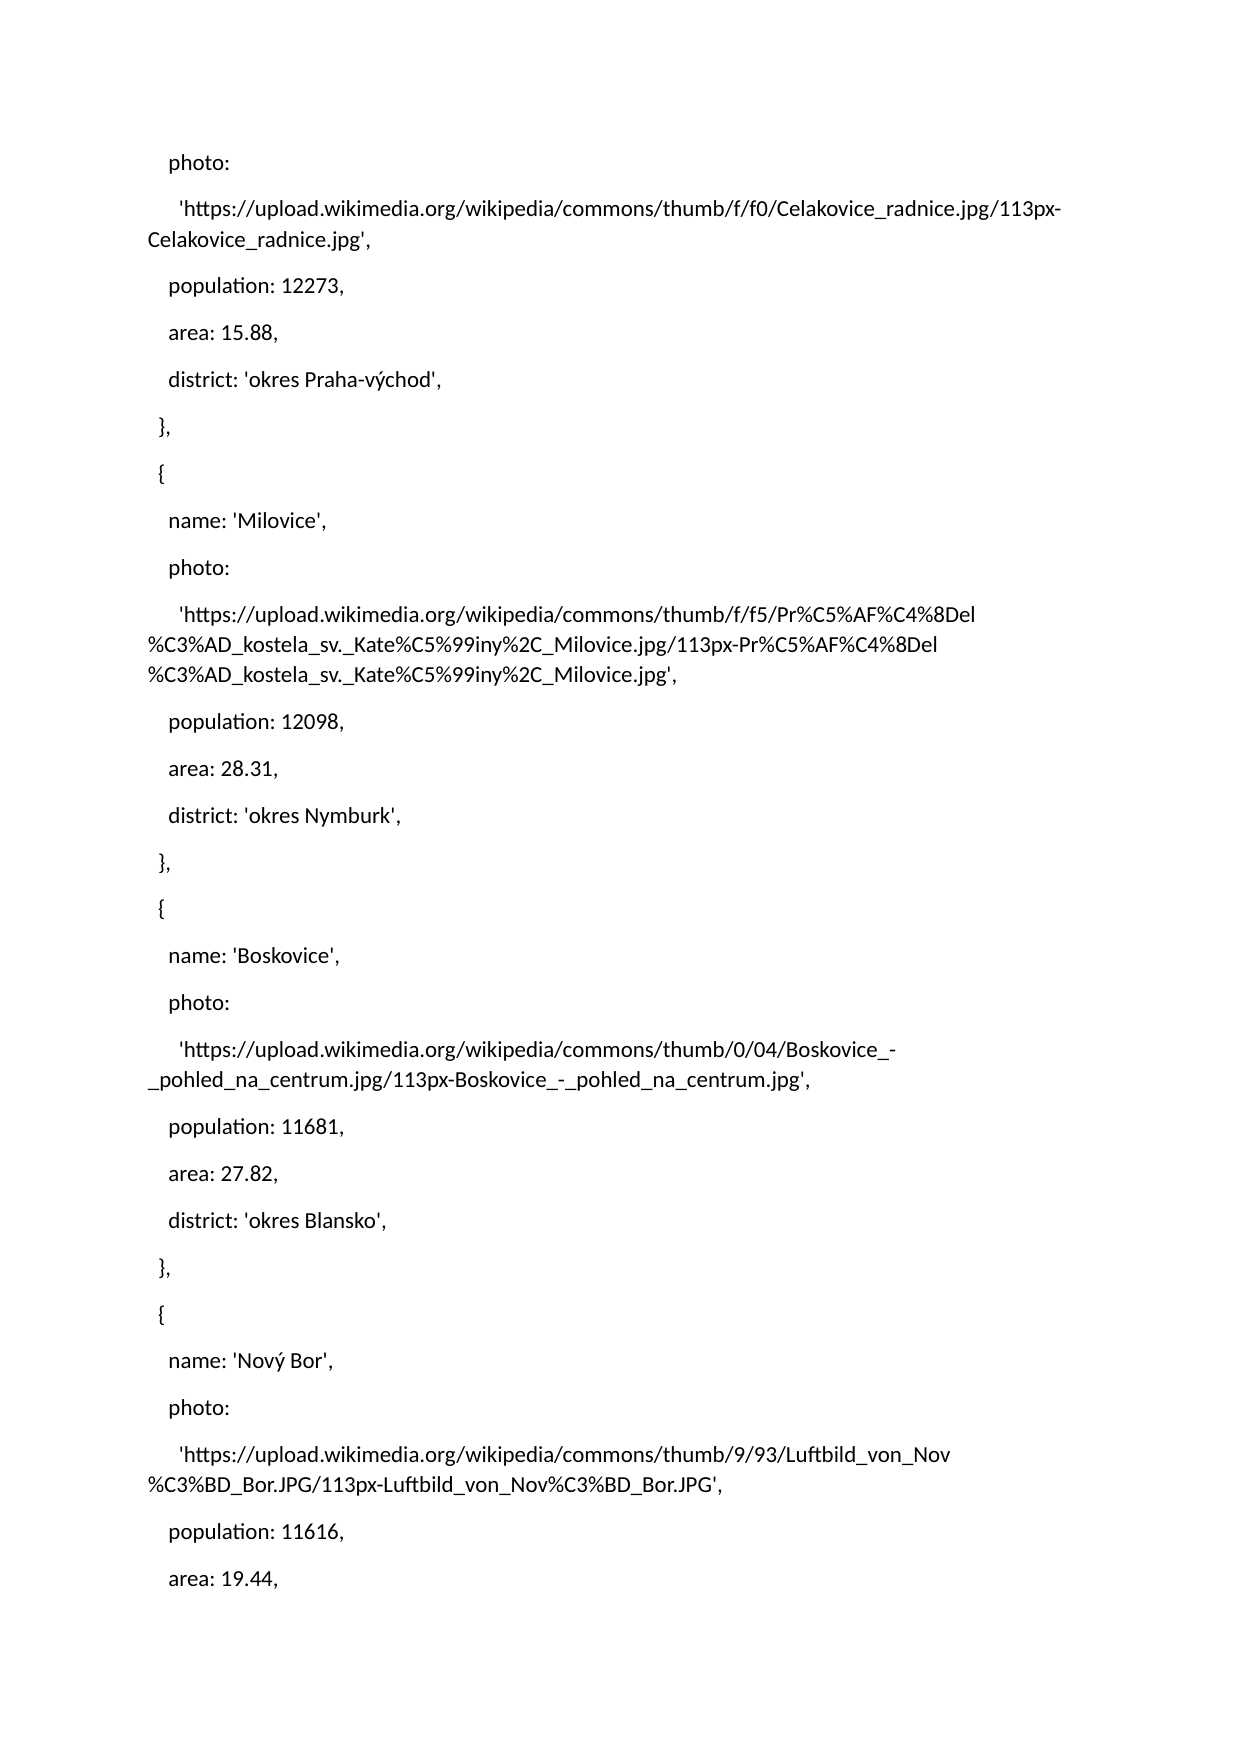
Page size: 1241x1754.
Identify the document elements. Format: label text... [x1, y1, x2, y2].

text area: 15.88, [148, 318, 1093, 346]
text 'https://upload.wikimedia.org/wikipedia/commons/thumb/9/93/Luftbild_von_Nov%C3%BD_Bor.JPG/113px-Luftbild_von_Nov%C3%BD_Bor.JPG', [148, 1440, 1093, 1498]
text 'https://upload.wikimedia.org/wikipedia/commons/thumb/f/f5/Pr%C5%AF%C4%8Del%C3%AD_kostela_sv._Kate%C5%99iny%2C_Milovice.jpg/113px-Pr%C5%AF%C4%8Del%C3%AD_kostela_sv._Kate%C5%99iny%2C_Milovice.jpg', [148, 600, 1093, 688]
text area: 27.82, [148, 1159, 1093, 1187]
text photo: [148, 988, 1093, 1016]
text population: 12273, [148, 272, 1093, 299]
text district: 'okres Praha-východ', [148, 365, 1093, 393]
text }, [148, 412, 1093, 440]
text area: 28.31, [148, 754, 1093, 782]
text population: 11616, [148, 1517, 1093, 1545]
text district: 'okres Nymburk', [148, 801, 1093, 829]
text { [148, 459, 1093, 487]
text population: 12098, [148, 707, 1093, 735]
text photo: [148, 1393, 1093, 1421]
text 'https://upload.wikimedia.org/wikipedia/commons/thumb/0/04/Boskovice_-_pohled_na_centrum.jpg/113px-Boskovice_-_pohled_na_centrum.jpg', [148, 1035, 1093, 1093]
text area: 19.44, [148, 1564, 1093, 1592]
text name: 'Milovice', [148, 506, 1093, 534]
text name: 'Boskovice', [148, 941, 1093, 969]
text { [148, 1300, 1093, 1328]
text photo: [148, 148, 1093, 176]
text name: 'Nový Bor', [148, 1347, 1093, 1374]
text population: 11681, [148, 1112, 1093, 1140]
text photo: [148, 553, 1093, 581]
text { [148, 894, 1093, 922]
text 'https://upload.wikimedia.org/wikipedia/commons/thumb/f/f0/Celakovice_radnice.jpg/113px-Celakovice_radnice.jpg', [148, 194, 1093, 253]
text }, [148, 1253, 1093, 1281]
text }, [148, 848, 1093, 876]
text district: 'okres Blansko', [148, 1206, 1093, 1234]
